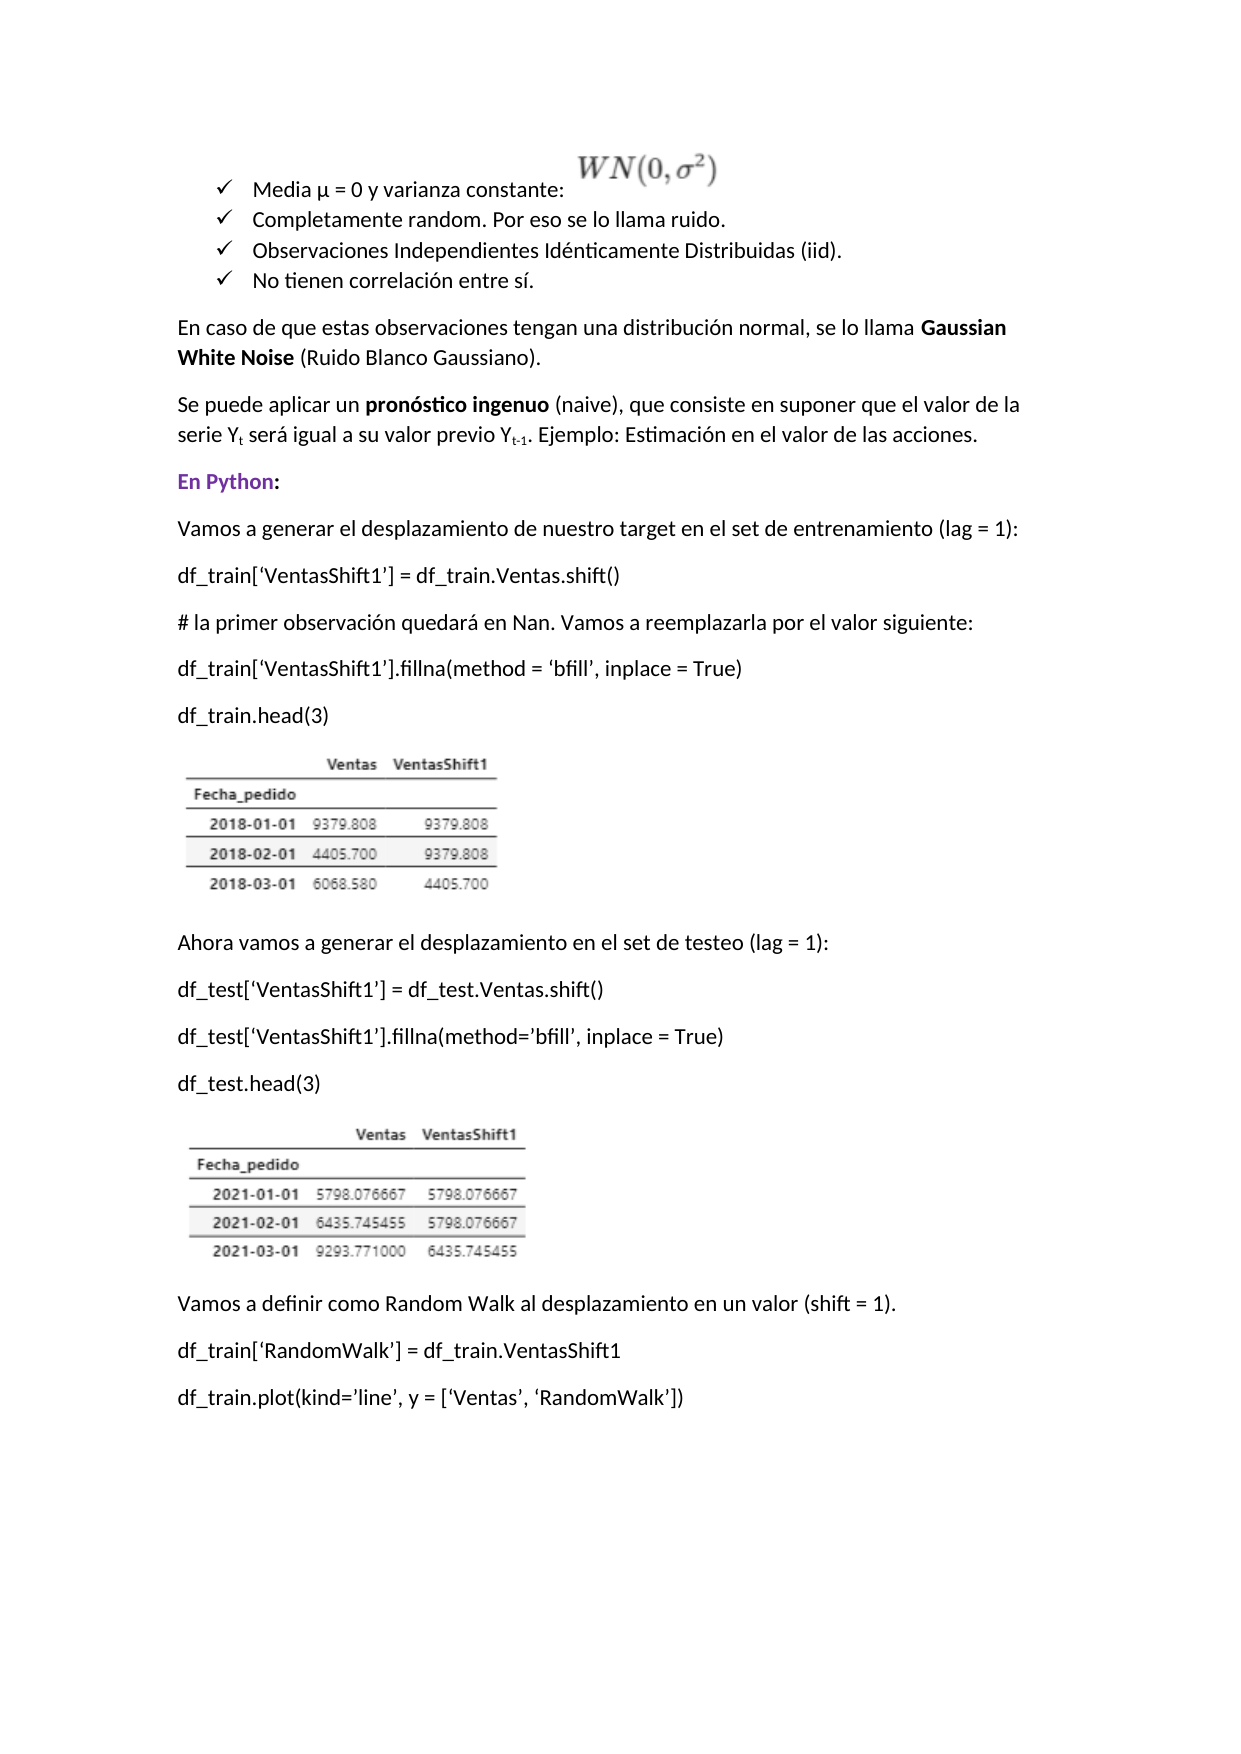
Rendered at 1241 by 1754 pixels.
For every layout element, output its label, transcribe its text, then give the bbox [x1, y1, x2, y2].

text Se puede aplicar un pronóstico ingenuo (naive), que consiste en suponer que el valor de la serie Yt será igual a su valor previo Yt-1. Ejemplo: Estimación en el valor de las acciones. [177, 390, 1063, 448]
list No tienen correlación entre sí. [215, 266, 1063, 294]
list Observaciones Independientes Idénticamente Distribuidas (iid). [215, 236, 1063, 264]
text df_train[‘VentasShift1’].fillna(method = ‘bfill’, inplace = True) [177, 654, 1063, 682]
text En caso de que estas observaciones tengan una distribución normal, se lo llama Gaussian White Noise (Ruido Blanco Gaussiano). [177, 313, 1063, 371]
text df_train[‘VentasShift1’] = df_train.Ventas.shift() [177, 561, 1063, 589]
list Media µ = 0 y varianza constante: [215, 148, 1063, 203]
text Ahora vamos a generar el desplazamiento en el set de testeo (lag = 1): [177, 928, 1063, 956]
list Completamente random. Por eso se lo llama ruido. [215, 206, 1063, 233]
text En Python: [177, 467, 1063, 495]
text df_train.head(3) [177, 701, 1063, 729]
text df_test[‘VentasShift1’] = df_test.Ventas.shift() [177, 975, 1063, 1003]
text Vamos a generar el desplazamiento de nuestro target en el set de entrenamiento (lag = 1): [177, 514, 1063, 542]
text df_test[‘VentasShift1’].fillna(method=’bfill’, inplace = True) [177, 1022, 1063, 1050]
picture [177, 748, 504, 910]
text df_train[‘RandomWalk’] = df_train.VentasShift1 [177, 1336, 1063, 1364]
text Vamos a definir como Random Walk al desplazamiento en un valor (shift = 1). [177, 1289, 1063, 1317]
text # la primer observación quedará en Nan. Vamos a reemplazarla por el valor siguiente: [177, 608, 1063, 636]
picture [177, 1115, 540, 1271]
text df_train.plot(kind=’line’, y = [‘Ventas’, ‘RandomWalk’]) [177, 1383, 1063, 1411]
picture [570, 147, 721, 198]
text df_test.head(3) [177, 1069, 1063, 1097]
